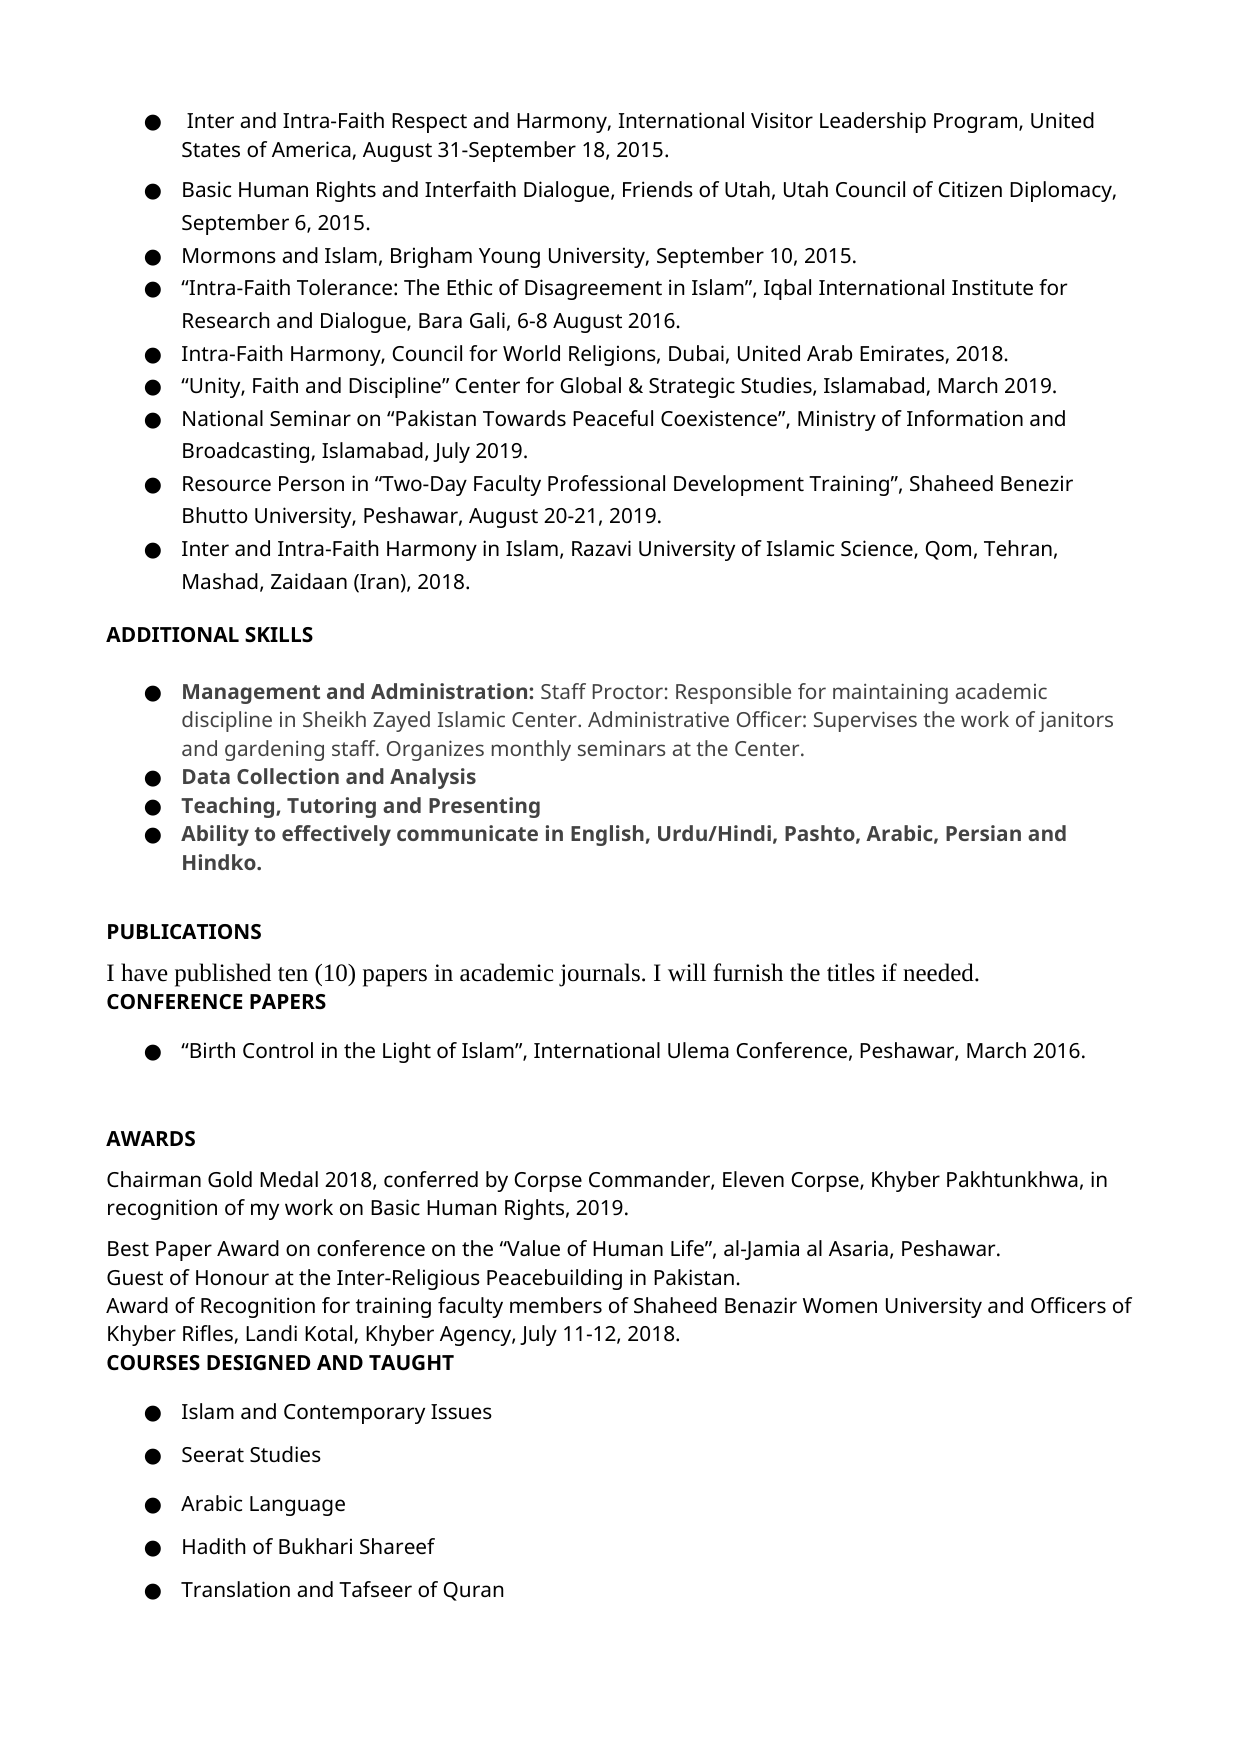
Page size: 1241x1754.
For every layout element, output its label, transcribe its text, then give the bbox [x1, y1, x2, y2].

list Inter and Intra-Faith Respect and Harmony, International Visitor Leadership Program, United States of America, August 31-September 18, 2015. [144, 106, 1134, 163]
list Data Collection and Analysis [144, 762, 1134, 791]
text Chairman Gold Medal 2018, conferred by Corpse Commander, Eleven Corpse, Khyber Pakhtunkhwa, in recognition of my work on Basic Human Rights, 2019. [106, 1165, 1134, 1222]
text ADDITIONAL SKILLS [106, 620, 1134, 649]
list “Intra-Faith Tolerance: The Ethic of Disagreement in Islam”, Iqbal International Institute for Research and Dialogue, Bara Gali, 6-8 August 2016. [144, 273, 1134, 334]
list Ability to effectively communicate in English, Urdu/Hindi, Pashto, Arabic, Persian and Hindko. [144, 819, 1134, 876]
text COURSES DESIGNED AND TAUGHT [106, 1348, 1134, 1376]
text Guest of Honour at the Inter-Religious Peacebuilding in Pakistan. [106, 1263, 1134, 1291]
text PUBLICATIONS [106, 917, 1134, 946]
list Basic Human Rights and Interfaith Dialogue, Friends of Utah, Utah Council of Citizen Diplomacy, September 6, 2015. [144, 176, 1134, 237]
list “Unity, Faith and Discipline” Center for Global & Strategic Studies, Islamabad, March 2019. [144, 371, 1134, 400]
list Seerat Studies [144, 1432, 1134, 1474]
text CONFERENCE PAPERS [106, 987, 1134, 1015]
text Award of Recognition for training faculty members of Shaheed Benazir Women University and Officers of Khyber Rifles, Landi Kotal, Khyber Agency, July 11-12, 2018. [106, 1291, 1134, 1348]
text I have published ten (10) papers in academic journals. I will furnish the titles if needed. [106, 958, 1134, 987]
list Inter and Intra-Faith Harmony in Islam, Razavi University of Islamic Science, Qom, Tehran, Mashad, Zaidaan (Iran), 2018. [144, 534, 1134, 595]
list National Seminar on “Pakistan Towards Peaceful Coexistence”, Ministry of Information and Broadcasting, Islamabad, July 2019. [144, 404, 1134, 465]
list Teaching, Tutoring and Presenting [144, 791, 1134, 819]
list Intra-Faith Harmony, Council for World Religions, Dubai, United Arab Emirates, 2018. [144, 339, 1134, 367]
list Management and Administration: Staff Proctor: Responsible for maintaining academic discipline in Sheikh Zayed Islamic Center. Administrative Officer: Supervises the work of janitors and gardening staff. Organizes monthly seminars at the Center. [144, 677, 1134, 762]
text AWARDS [106, 1124, 1134, 1152]
list Mormons and Islam, Brigham Young University, September 10, 2015. [144, 241, 1134, 269]
list Resource Person in “Two-Day Faculty Professional Development Training”, Shaheed Benezir Bhutto University, Peshawar, August 20-21, 2019. [144, 469, 1134, 530]
text Best Paper Award on conference on the “Value of Human Life”, al-Jamia al Asaria, Peshawar. [106, 1234, 1134, 1263]
list Arabic Language [144, 1481, 1134, 1523]
list Translation and Tafseer of Quran [144, 1566, 1134, 1609]
list “Birth Control in the Light of Islam”, International Ulema Conference, Peshawar, March 2016. [144, 1028, 1134, 1071]
list Islam and Contemporary Issues [144, 1389, 1134, 1432]
list Hadith of Bukhari Shareef [144, 1523, 1134, 1566]
